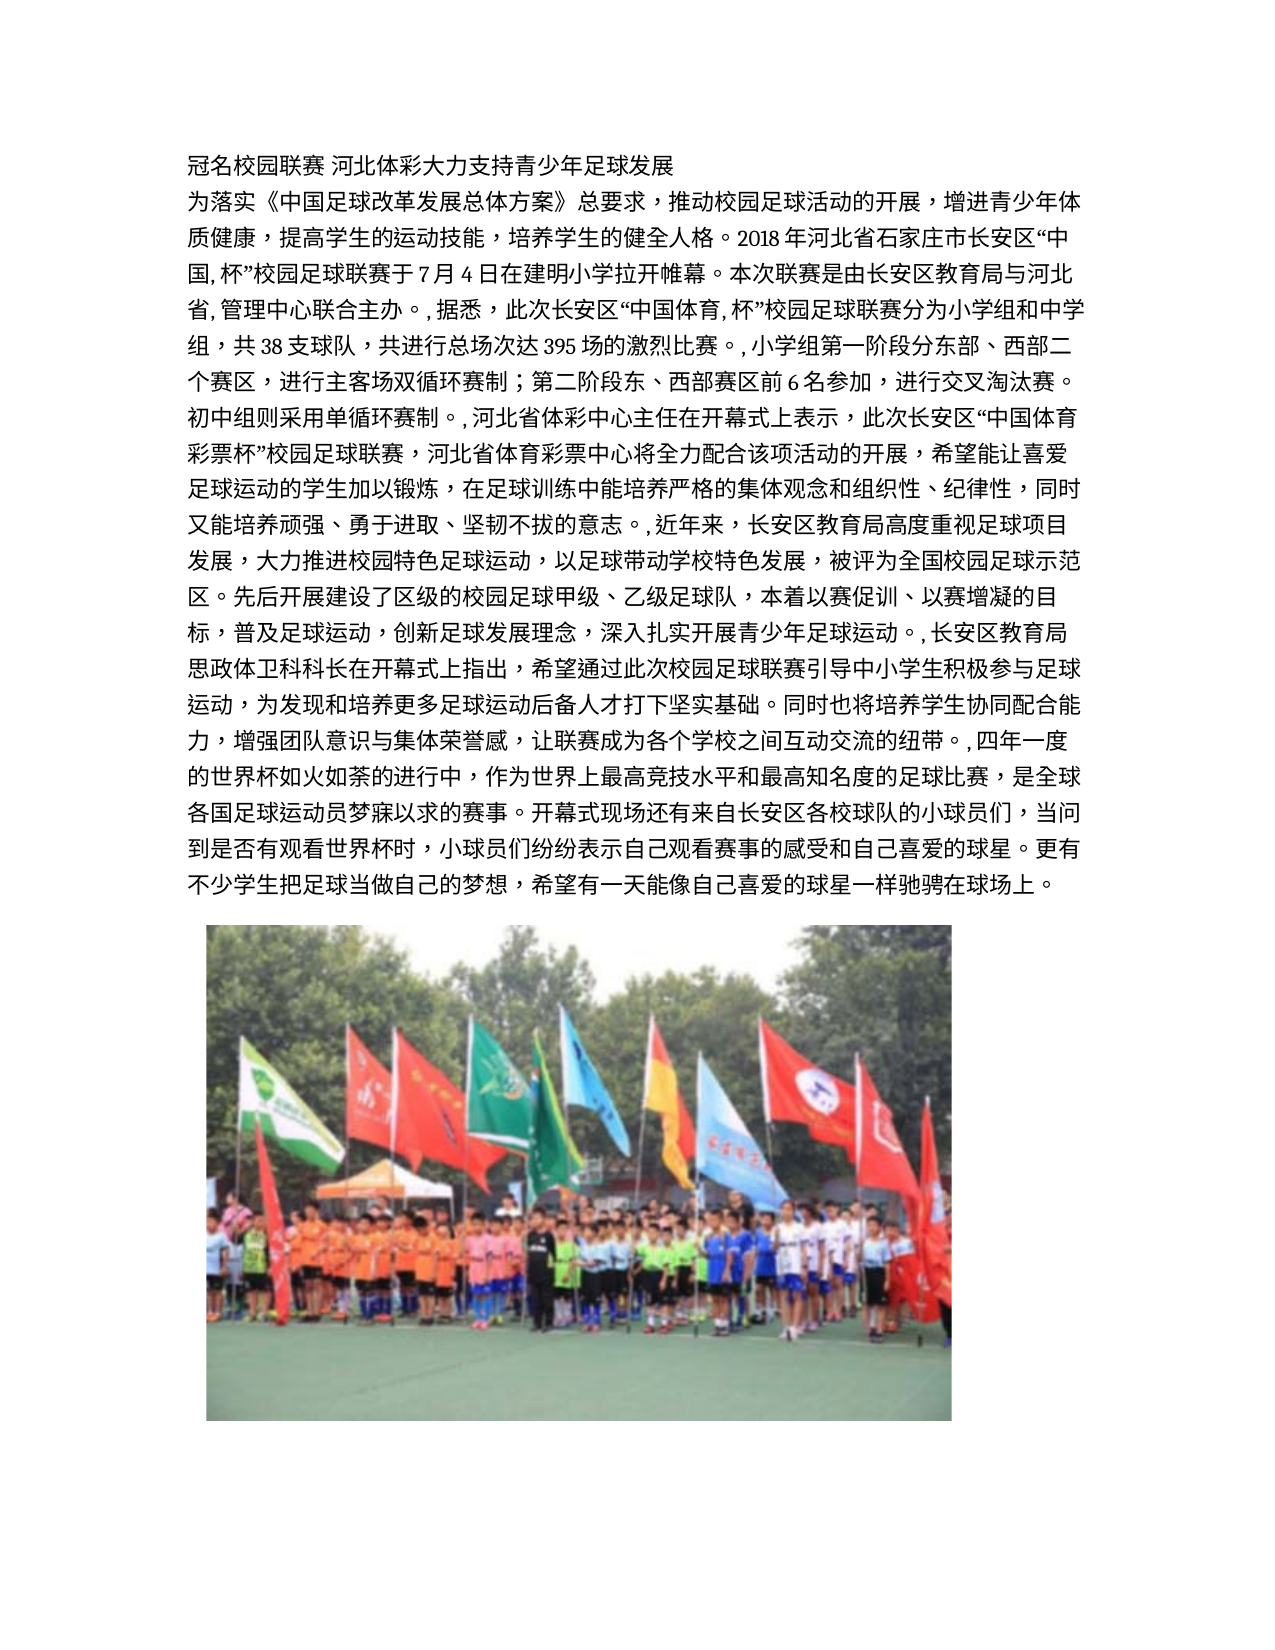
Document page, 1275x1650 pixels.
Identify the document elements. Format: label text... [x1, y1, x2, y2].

text 冠名校园联赛 河北体彩大力支持青少年足球发展 为落实《中国足球改革发展总体方案》总要求，推动校园足球活动的开展，增进青少年体质健康，提高学生的运动技能，培养学生的健全人格。2018年河北省石家庄市长安区“中国, 杯”校园足球联赛于7月4日在建明小学拉开帷幕。本次联赛是由长安区教育局与河北省, 管理中心联合主办。, 据悉，此次长安区“中国体育, 杯”校园足球联赛分为小学组和中学组，共38支球队，共进行总场次达395场的激烈比赛。, 小学组第一阶段分东部、西部二个赛区，进行主客场双循环赛制；第二阶段东、西部赛区前6名参加，进行交叉淘汰赛。初中组则采用单循环赛制。, 河北省体彩中心主任在开幕式上表示，此次长安区“中国体育彩票杯”校园足球联赛，河北省体育彩票中心将全力配合该项活动的开展，希望能让喜爱足球运动的学生加以锻炼，在足球训练中能培养严格的集体观念和组织性、纪律性，同时又能培养顽强、勇于进取、坚韧不拔的意志。, 近年来，长安区教育局高度重视足球项目发展，大力推进校园特色足球运动，以足球带动学校特色发展，被评为全国校园足球示范区。先后开展建设了区级的校园足球甲级、乙级足球队，本着以赛促训、以赛增凝的目标，普及足球运动，创新足球发展理念，深入扎实开展青少年足球运动。, 长安区教育局思政体卫科科长在开幕式上指出，希望通过此次校园足球联赛引导中小学生积极参与足球运动，为发现和培养更多足球运动后备人才打下坚实基础。同时也将培养学生协同配合能力，增强团队意识与集体荣誉感，让联赛成为各个学校之间互动交流的纽带。, 四年一度的世界杯如火如荼的进行中，作为世界上最高竞技水平和最高知名度的足球比赛，是全球各国足球运动员梦寐以求的赛事。开幕式现场还有来自长安区各校球队的小球员们，当问到是否有观看世界杯时，小球员们纷纷表示自己观看赛事的感受和自己喜爱的球星。更有不少学生把足球当做自己的梦想，希望有一天能像自己喜爱的球星一样驰骋在球场上。 [187, 150, 1087, 900]
picture [206, 925, 952, 1421]
